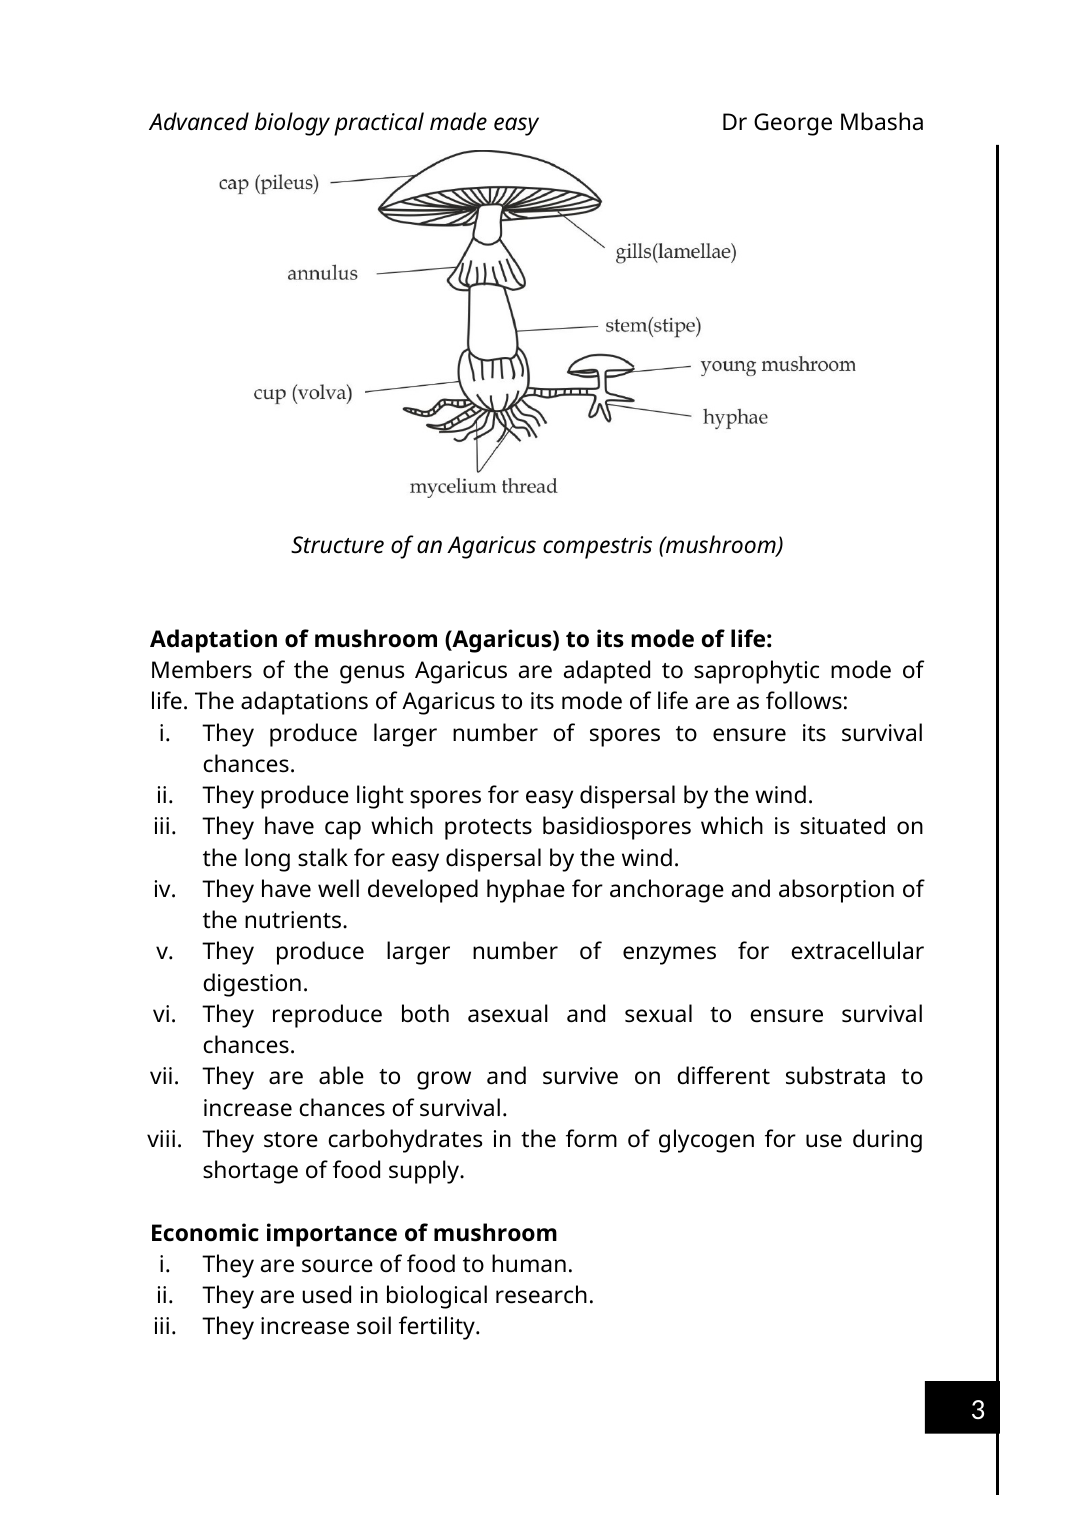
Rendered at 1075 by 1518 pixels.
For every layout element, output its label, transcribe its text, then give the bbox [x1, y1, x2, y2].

list They are source of food to human. [165, 1248, 925, 1279]
picture [219, 150, 856, 498]
list They produce larger number of enzymes for extracellular digestion. [165, 935, 925, 998]
list They are used in biological research. [165, 1279, 925, 1310]
list They produce light spores for easy dispersal by the wind. [165, 779, 925, 810]
text Structure of an Agaricus compestris (mushroom) [150, 529, 925, 560]
text Members of the genus Agaricus are adapted to saprophytic mode of life. The adaptations of Agaricus to its mode of life are as follows: [150, 654, 925, 717]
list They are able to grow and survive on different substrata to increase chances of survival. [165, 1060, 925, 1123]
list They have well developed hyphae for anchorage and absorption of the nutrients. [165, 873, 925, 935]
text Economic importance of mushroom [150, 1217, 925, 1248]
list They reproduce both asexual and sexual to ensure survival chances. [165, 998, 925, 1060]
list They store carbohydrates in the form of glycogen for use during shortage of food supply. [165, 1123, 925, 1185]
list They increase soil fertility. [165, 1310, 925, 1342]
list They have cap which protects basidiospores which is situated on the long stalk for easy dispersal by the wind. [165, 810, 925, 873]
list They produce larger number of spores to ensure its survival chances. [165, 717, 925, 779]
text Adaptation of mushroom (Agaricus) to its mode of life: [150, 623, 925, 654]
